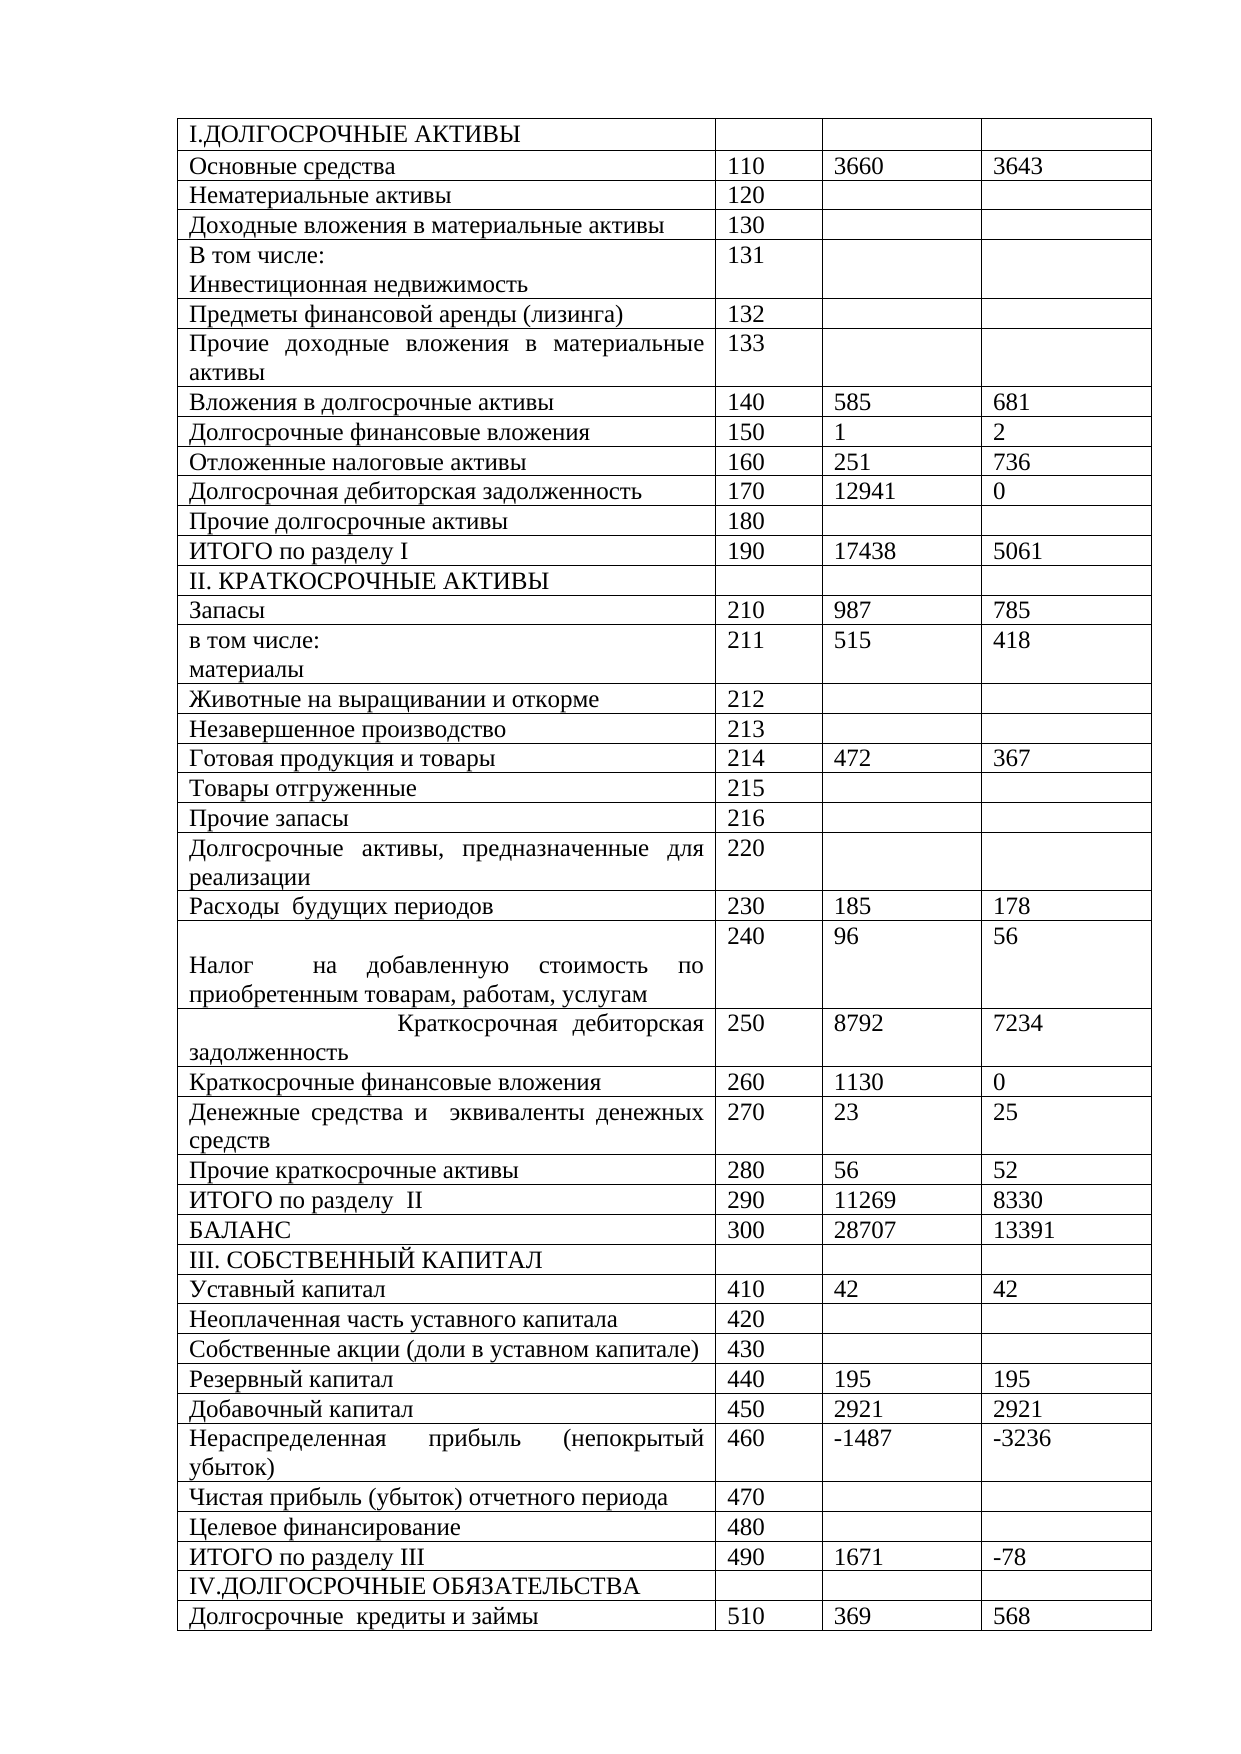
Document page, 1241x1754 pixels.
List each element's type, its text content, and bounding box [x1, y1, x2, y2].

table_cell ИТОГО по разделу III [178, 1542, 715, 1570]
table_cell Готовая продукция и товары [178, 744, 715, 772]
table_header [716, 119, 822, 150]
table_cell ИТОГО по разделу II [178, 1185, 715, 1214]
table_cell Добавочный капитал [178, 1394, 715, 1422]
table_cell 212 [716, 684, 822, 713]
table_cell Расходы будущих периодов [178, 891, 715, 920]
table_cell 2921 [823, 1394, 981, 1422]
table_cell Вложения в долгосрочные активы [178, 387, 715, 416]
table_cell [982, 240, 1151, 298]
table_cell 0 [982, 1067, 1151, 1096]
table_cell [982, 299, 1151, 327]
table_cell Незавершенное производство [178, 714, 715, 742]
table_cell 25 [982, 1097, 1151, 1154]
table_cell 211 [716, 625, 822, 683]
table_cell 490 [716, 1542, 822, 1570]
table_cell Прочие долгосрочные активы [178, 506, 715, 535]
table_cell [982, 329, 1151, 386]
table_cell 736 [982, 447, 1151, 475]
table_cell 260 [716, 1067, 822, 1096]
table_cell 1130 [823, 1067, 981, 1096]
table_cell 472 [823, 744, 981, 772]
table_cell 1671 [823, 1542, 981, 1570]
table_cell 131 [716, 240, 822, 298]
table_cell 190 [716, 536, 822, 565]
table_cell [982, 803, 1151, 832]
table_cell [823, 1482, 981, 1511]
table_cell 3643 [982, 151, 1151, 179]
table_cell [823, 240, 981, 298]
table_cell Краткосрочные финансовые вложения [178, 1067, 715, 1096]
table_cell [982, 566, 1151, 594]
table_cell 216 [716, 803, 822, 832]
table_cell [823, 803, 981, 832]
table_cell 240 [716, 921, 822, 1007]
table_cell Доходные вложения в материальные активы [178, 210, 715, 239]
table_cell 28707 [823, 1215, 981, 1244]
table_cell IV.ДОЛГОСРОЧНЫЕ ОБЯЗАТЕЛЬСТВА [178, 1571, 715, 1600]
table_cell 230 [716, 891, 822, 920]
table_cell 480 [716, 1512, 822, 1541]
table_cell [716, 1245, 822, 1273]
table_cell 130 [716, 210, 822, 239]
table_cell Прочие запасы [178, 803, 715, 832]
table_cell 568 [982, 1601, 1151, 1630]
table_cell [823, 773, 981, 802]
table_cell [982, 1245, 1151, 1273]
table_header [982, 119, 1151, 150]
table_cell [823, 1334, 981, 1363]
table_cell 13391 [982, 1215, 1151, 1244]
table_cell 251 [823, 447, 981, 475]
table_cell [716, 1571, 822, 1600]
table_cell [823, 1304, 981, 1333]
table_cell 440 [716, 1364, 822, 1393]
table_cell 300 [716, 1215, 822, 1244]
table_cell [823, 566, 981, 594]
table_cell в том числе: материалы [178, 625, 715, 683]
table_cell [823, 684, 981, 713]
table_cell 1 [823, 417, 981, 446]
table_cell 215 [716, 773, 822, 802]
table_cell 23 [823, 1097, 981, 1154]
table_cell 213 [716, 714, 822, 742]
table_cell [982, 1512, 1151, 1541]
table_cell 290 [716, 1185, 822, 1214]
table_cell 8792 [823, 1009, 981, 1066]
table_cell [823, 210, 981, 239]
table_cell [982, 1334, 1151, 1363]
table_cell Долгосрочная дебиторская задолженность [178, 476, 715, 505]
table_cell Нераспределенная прибыль (непокрытый убыток) [178, 1424, 715, 1481]
table_cell [823, 833, 981, 890]
table_cell [823, 1571, 981, 1600]
table_cell Долгосрочные активы, предназначенные для реализации [178, 833, 715, 890]
table_cell 120 [716, 181, 822, 209]
table_header I.ДОЛГОСРОЧНЫЕ АКТИВЫ [178, 119, 715, 150]
table_cell [982, 1482, 1151, 1511]
table_cell [982, 684, 1151, 713]
table_cell 133 [716, 329, 822, 386]
table_cell 410 [716, 1275, 822, 1303]
table_cell 2 [982, 417, 1151, 446]
table_cell 160 [716, 447, 822, 475]
table_cell 515 [823, 625, 981, 683]
table_cell 681 [982, 387, 1151, 416]
table_cell 214 [716, 744, 822, 772]
table_cell 180 [716, 506, 822, 535]
table_cell 270 [716, 1097, 822, 1154]
table_cell 178 [982, 891, 1151, 920]
table_cell 5061 [982, 536, 1151, 565]
table_cell 12941 [823, 476, 981, 505]
table_cell 42 [982, 1275, 1151, 1303]
table_cell -78 [982, 1542, 1151, 1570]
table_header [823, 119, 981, 150]
table_cell 510 [716, 1601, 822, 1630]
table_cell [823, 1512, 981, 1541]
table_cell [982, 714, 1151, 742]
table_cell 56 [982, 921, 1151, 1007]
table_cell 96 [823, 921, 981, 1007]
table_cell 52 [982, 1155, 1151, 1184]
table_cell Основные средства [178, 151, 715, 179]
table_cell [823, 299, 981, 327]
table_cell 367 [982, 744, 1151, 772]
table_cell Неоплаченная часть уставного капитала [178, 1304, 715, 1333]
table_cell [823, 714, 981, 742]
table_cell [982, 210, 1151, 239]
table_cell [982, 181, 1151, 209]
table_cell 785 [982, 596, 1151, 624]
table_cell 470 [716, 1482, 822, 1511]
table_cell 170 [716, 476, 822, 505]
table_cell -3236 [982, 1424, 1151, 1481]
table_cell -1487 [823, 1424, 981, 1481]
table_cell Собственные акции (доли в уставном капитале) [178, 1334, 715, 1363]
table_cell Резервный капитал [178, 1364, 715, 1393]
table_cell 0 [982, 476, 1151, 505]
table_cell 42 [823, 1275, 981, 1303]
table_cell [982, 506, 1151, 535]
table_cell Краткосрочная дебиторская задолженность [178, 1009, 715, 1066]
table_cell 2921 [982, 1394, 1151, 1422]
table_cell Чистая прибыль (убыток) отчетного периода [178, 1482, 715, 1511]
table_cell 132 [716, 299, 822, 327]
table_cell [823, 329, 981, 386]
table_cell 420 [716, 1304, 822, 1333]
table_cell Целевое финансирование [178, 1512, 715, 1541]
table_cell 195 [823, 1364, 981, 1393]
table_cell 195 [982, 1364, 1151, 1393]
table_cell 56 [823, 1155, 981, 1184]
table_cell Налог на добавленную стоимость по приобретенным товарам, работам, услугам [178, 921, 715, 1007]
table_cell [823, 181, 981, 209]
table_cell Долгосрочные финансовые вложения [178, 417, 715, 446]
table_cell [982, 1571, 1151, 1600]
table_cell Товары отгруженные [178, 773, 715, 802]
table_cell 460 [716, 1424, 822, 1481]
table_cell 250 [716, 1009, 822, 1066]
table_cell [823, 506, 981, 535]
table_cell [823, 1245, 981, 1273]
table_cell 7234 [982, 1009, 1151, 1066]
table_cell В том числе: Инвестиционная недвижимость [178, 240, 715, 298]
table_cell [716, 566, 822, 594]
table_cell 585 [823, 387, 981, 416]
table_cell 110 [716, 151, 822, 179]
table_cell 17438 [823, 536, 981, 565]
table_cell 150 [716, 417, 822, 446]
table_cell Животные на выращивании и откорме [178, 684, 715, 713]
table_cell ИТОГО по разделу I [178, 536, 715, 565]
table_cell [982, 833, 1151, 890]
table_cell Отложенные налоговые активы [178, 447, 715, 475]
table_cell Запасы [178, 596, 715, 624]
table_cell 8330 [982, 1185, 1151, 1214]
table_cell 220 [716, 833, 822, 890]
table_cell Долгосрочные кредиты и займы [178, 1601, 715, 1630]
table_cell [982, 773, 1151, 802]
table_cell III. СОБСТВЕННЫЙ КАПИТАЛ [178, 1245, 715, 1273]
table_cell 280 [716, 1155, 822, 1184]
table_cell Нематериальные активы [178, 181, 715, 209]
table_cell 11269 [823, 1185, 981, 1214]
table_cell 210 [716, 596, 822, 624]
table_cell [982, 1304, 1151, 1333]
table_cell 430 [716, 1334, 822, 1363]
table_cell 987 [823, 596, 981, 624]
table_cell 418 [982, 625, 1151, 683]
table_cell Уставный капитал [178, 1275, 715, 1303]
table_cell 140 [716, 387, 822, 416]
table_cell 450 [716, 1394, 822, 1422]
table_cell Прочие доходные вложения в материальные активы [178, 329, 715, 386]
table_cell 3660 [823, 151, 981, 179]
table_cell 185 [823, 891, 981, 920]
table_cell Прочие краткосрочные активы [178, 1155, 715, 1184]
table_cell 369 [823, 1601, 981, 1630]
table_cell БАЛАНС [178, 1215, 715, 1244]
table_cell Денежные средства и эквиваленты денежных средств [178, 1097, 715, 1154]
table_cell II. КРАТКОСРОЧНЫЕ АКТИВЫ [178, 566, 715, 594]
table_cell Предметы финансовой аренды (лизинга) [178, 299, 715, 327]
